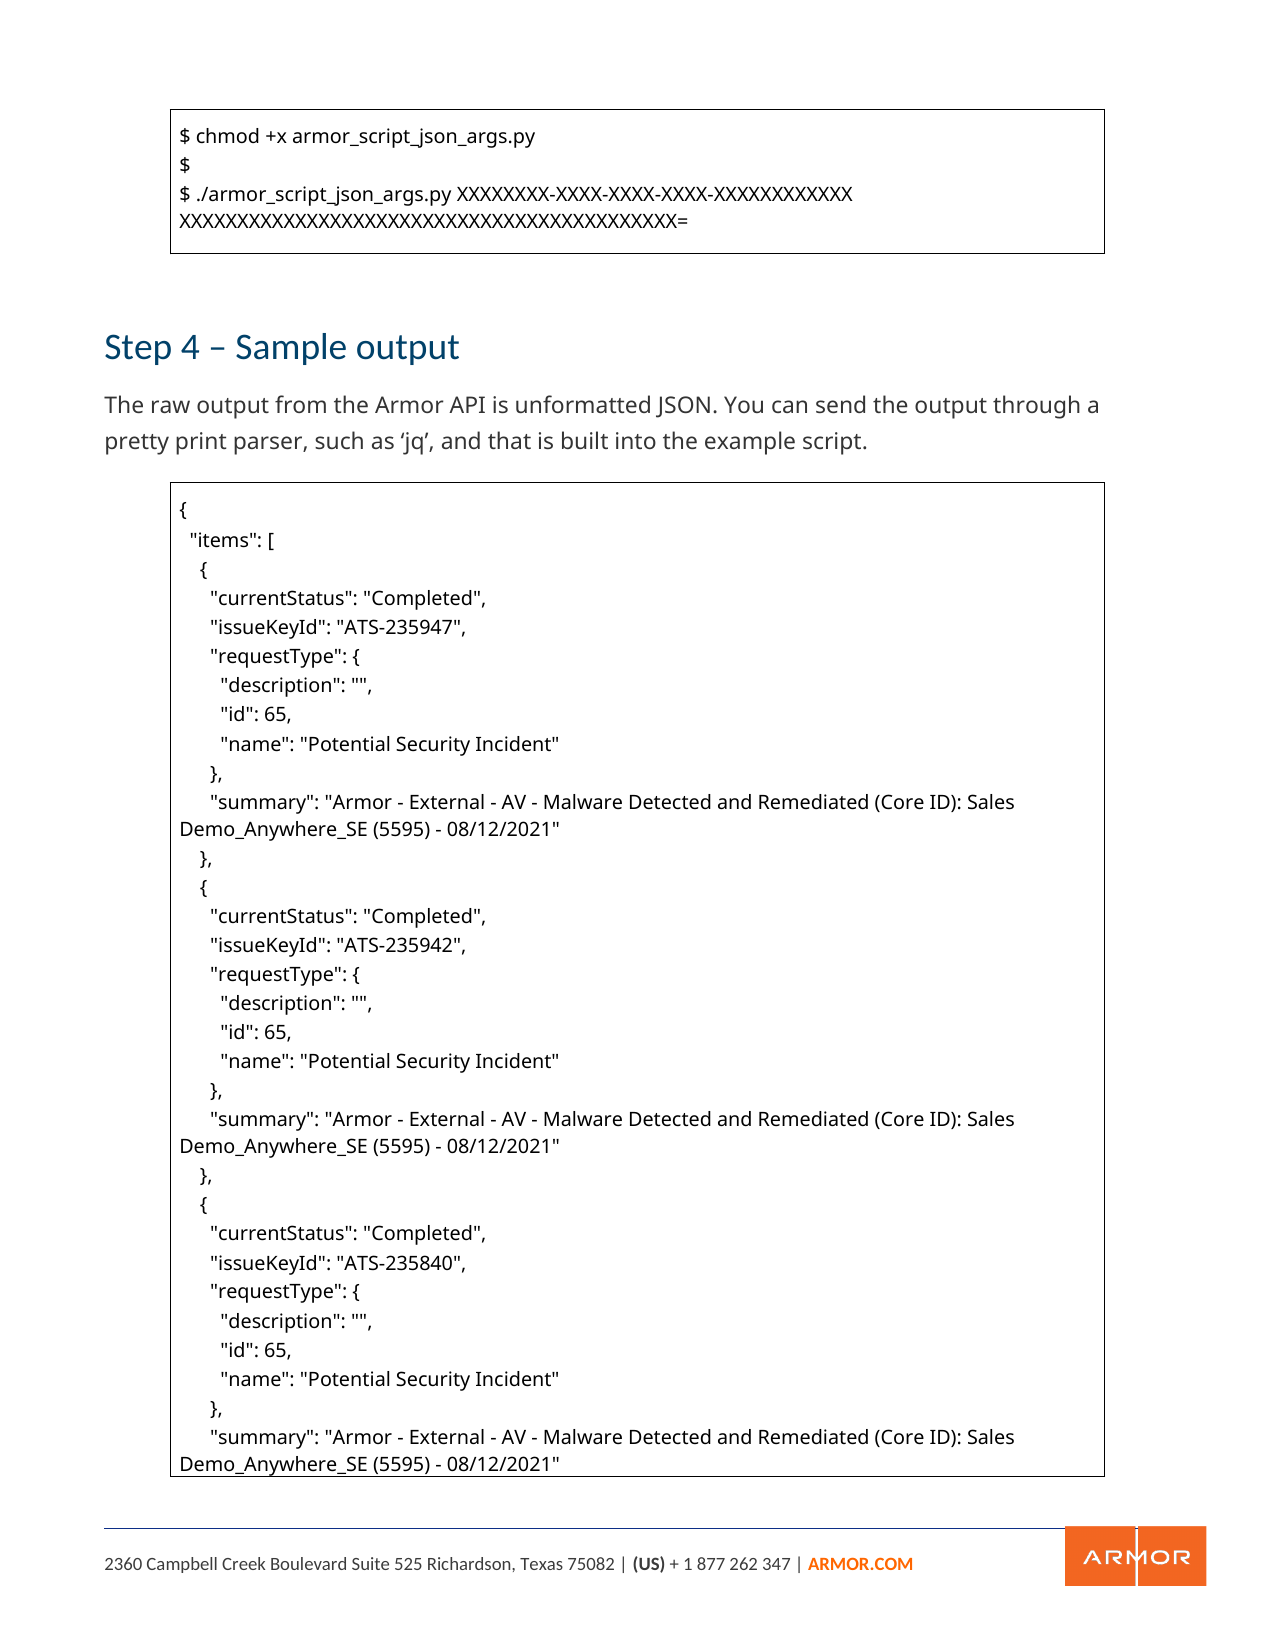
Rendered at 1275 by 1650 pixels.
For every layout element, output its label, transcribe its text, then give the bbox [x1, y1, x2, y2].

text { [171, 542, 1104, 571]
text "summary": "Armor - External - AV - Malware Detected and Remediated (Core ID): Sales Demo_Anywhere_SE (5595) - 08/12/2021" [171, 1409, 1104, 1476]
text "name": "Potential Security Incident" [171, 716, 1104, 745]
text }, [171, 1381, 1104, 1409]
text }, [171, 1063, 1104, 1092]
text "description": "", [171, 1293, 1104, 1322]
text The raw output from the Armor API is unformatted JSON. You can send the output through a pretty print parser, such as ‘jq’, and that is built into the example script. [104, 389, 1171, 457]
text "summary": "Armor - External - AV - Malware Detected and Remediated (Core ID): Sales Demo_Anywhere_SE (5595) - 08/12/2021" [171, 1092, 1104, 1148]
text "currentStatus": "Completed", [171, 1206, 1104, 1235]
text "id": 65, [171, 1322, 1104, 1351]
text "description": "", [171, 976, 1104, 1005]
subtitle Step 4 – Sample output [104, 323, 1171, 368]
text { [171, 859, 1104, 888]
text "issueKeyId": "ATS-235942", [171, 918, 1104, 947]
text "currentStatus": "Completed", [171, 888, 1104, 918]
text "id": 65, [171, 687, 1104, 716]
text "issueKeyId": "ATS-235840", [171, 1235, 1104, 1264]
text "name": "Potential Security Incident" [171, 1034, 1104, 1063]
text "currentStatus": "Completed", [171, 571, 1104, 600]
text "name": "Potential Security Incident" [171, 1351, 1104, 1381]
text $ [171, 138, 1104, 167]
text }, [171, 745, 1104, 774]
text "summary": "Armor - External - AV - Malware Detected and Remediated (Core ID): Sales Demo_Anywhere_SE (5595) - 08/12/2021" [171, 774, 1104, 830]
text "items": [ [171, 513, 1104, 542]
text "requestType": { [171, 1264, 1104, 1293]
text }, [171, 830, 1104, 859]
text "description": "", [171, 658, 1104, 687]
text "requestType": { [171, 629, 1104, 658]
text "requestType": { [171, 947, 1104, 976]
text { [171, 1177, 1104, 1206]
text }, [171, 1148, 1104, 1177]
text "issueKeyId": "ATS-235947", [171, 600, 1104, 629]
text ﻿{ [171, 483, 1104, 513]
text "id": 65, [171, 1005, 1104, 1034]
text $ chmod +x armor_script_json_args.py [171, 110, 1104, 138]
text $ ./armor_script_json_args.py XXXXXXXX-XXXX-XXXX-XXXX-XXXXXXXXXXXX XXXXXXXXXXXXXXXXXXXXXXXXXXXXXXXXXXXXXXXXXXX= [171, 167, 1104, 253]
